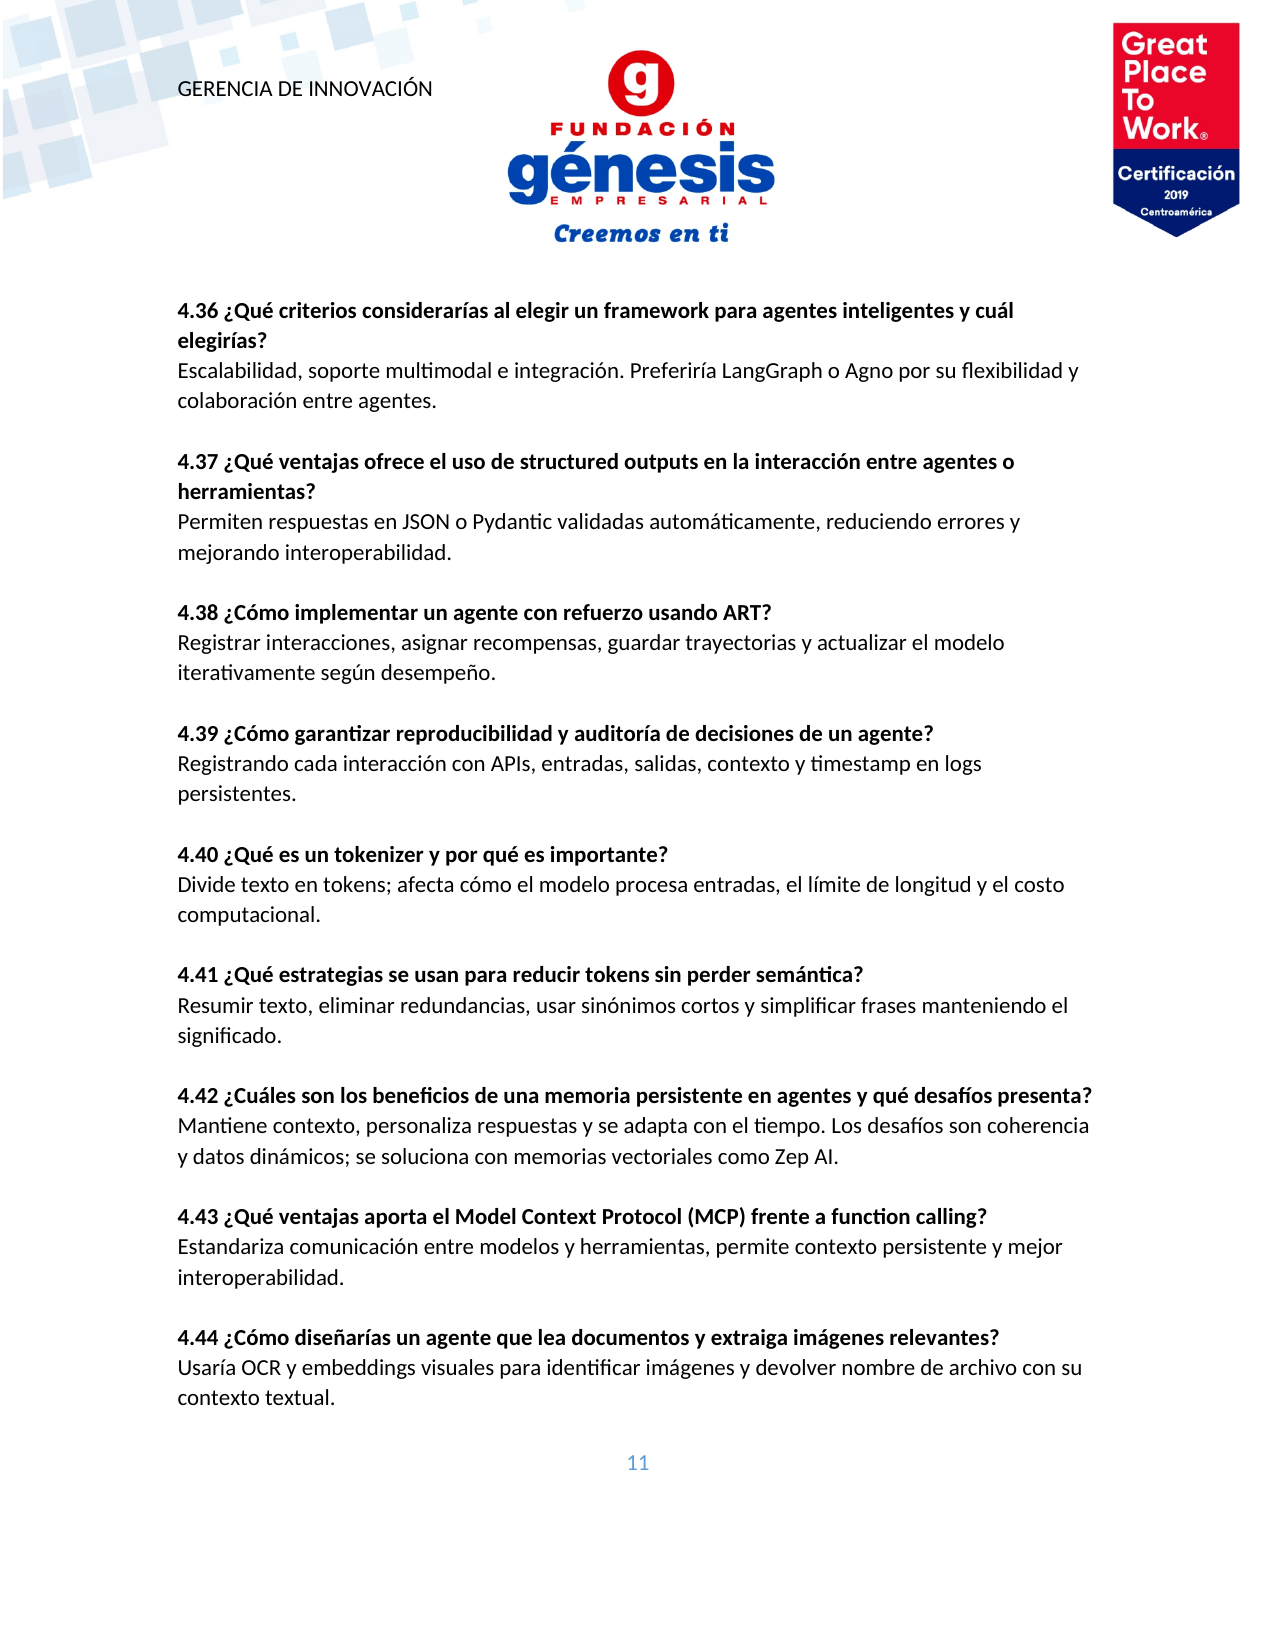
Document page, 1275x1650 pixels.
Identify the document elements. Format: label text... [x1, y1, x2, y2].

text 4.38 ¿Cómo implementar un agente con refuerzo usando ART? Registrar interacciones, asignar recompensas, guardar trayectorias y actualizar el modelo iterativamente según desempeño. [177, 598, 1098, 687]
picture [2, 0, 1274, 269]
text 4.42 ¿Cuáles son los beneficios de una memoria persistente en agentes y qué desafíos presenta? Mantiene contexto, personaliza respuestas y se adapta con el tiempo. Los desafíos son coherencia y datos dinámicos; se soluciona con memorias vectoriales como Zep AI. [177, 1081, 1098, 1170]
text 4.40 ¿Qué es un tokenizer y por qué es importante? Divide texto en tokens; afecta cómo el modelo procesa entradas, el límite de longitud y el costo computacional. [177, 840, 1098, 928]
text 4.44 ¿Cómo diseñarías un agente que lea documentos y extraiga imágenes relevantes? Usaría OCR y embeddings visuales para identificar imágenes y devolver nombre de archivo con su contexto textual. [177, 1323, 1098, 1412]
text 4.37 ¿Qué ventajas ofrece el uso de structured outputs en la interacción entre agentes o herramientas? Permiten respuestas en JSON o Pydantic validadas automáticamente, reduciendo errores y mejorando interoperabilidad. [177, 447, 1098, 566]
text 4.43 ¿Qué ventajas aporta el Model Context Protocol (MCP) frente a function calling? Estandariza comunicación entre modelos y herramientas, permite contexto persistente y mejor interoperabilidad. [177, 1202, 1098, 1291]
text 4.41 ¿Qué estrategias se usan para reducir tokens sin perder semántica? Resumir texto, eliminar redundancias, usar sinónimos cortos y simplificar frases manteniendo el significado. [177, 961, 1098, 1049]
text 4.39 ¿Cómo garantizar reproducibilidad y auditoría de decisiones de un agente? Registrando cada interacción con APIs, entradas, salidas, contexto y timestamp en logs persistentes. [177, 719, 1098, 807]
text 4.36 ¿Qué criterios considerarías al elegir un framework para agentes inteligentes y cuál elegirías? Escalabilidad, soporte multimodal e integración. Preferiría LangGraph o Agno por su flexibilidad y colaboración entre agentes. [177, 296, 1098, 415]
